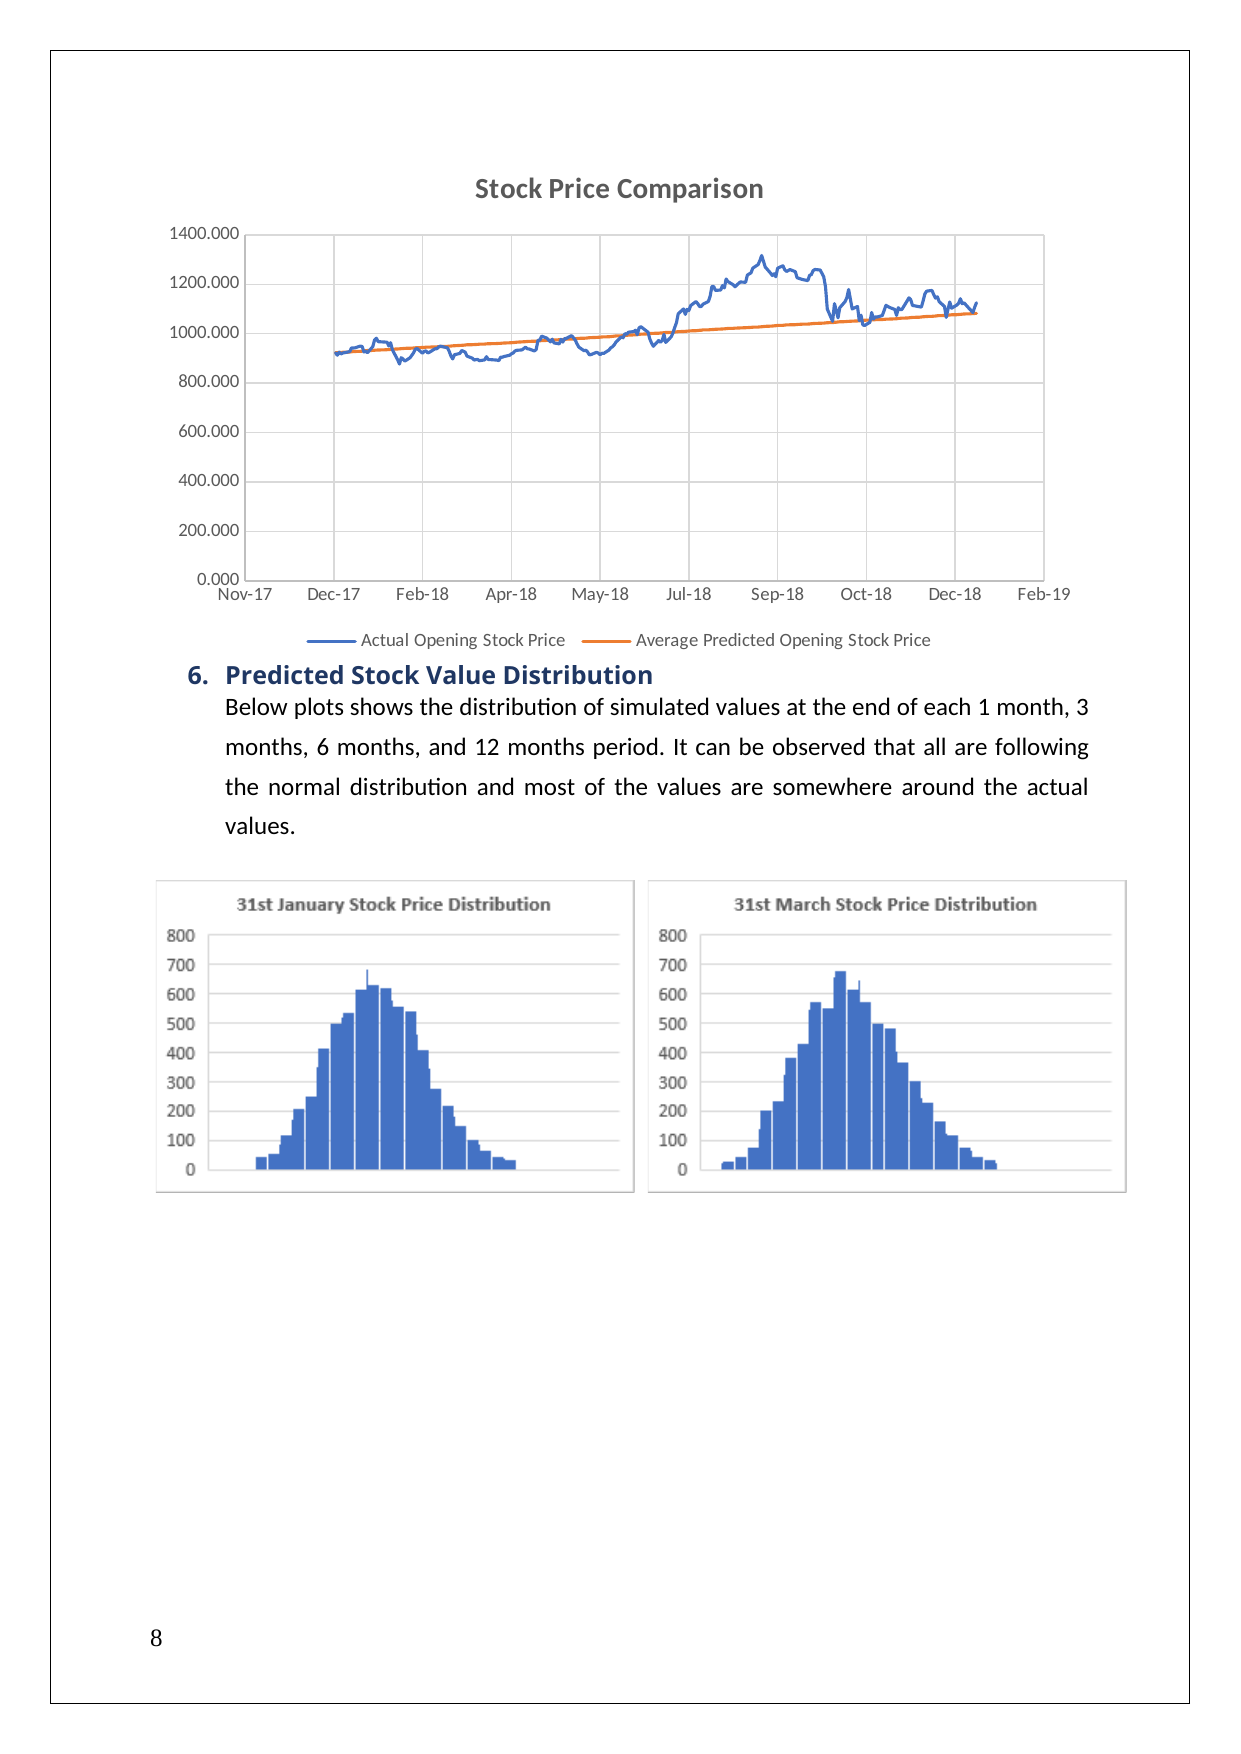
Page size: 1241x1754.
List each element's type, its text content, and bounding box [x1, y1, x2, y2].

subtitle Predicted Stock Value Distribution [187, 658, 1090, 692]
picture [155, 880, 636, 1196]
picture [647, 880, 1128, 1196]
text Below plots shows the distribution of simulated values at the end of each 1 month, 3 months, 6 months, and 12 months period. It can be observed that all are following the normal distribution and most of the values are somewhere around the actual values. [225, 692, 1090, 841]
table_header [646, 880, 1134, 1284]
table_header [150, 880, 646, 1284]
